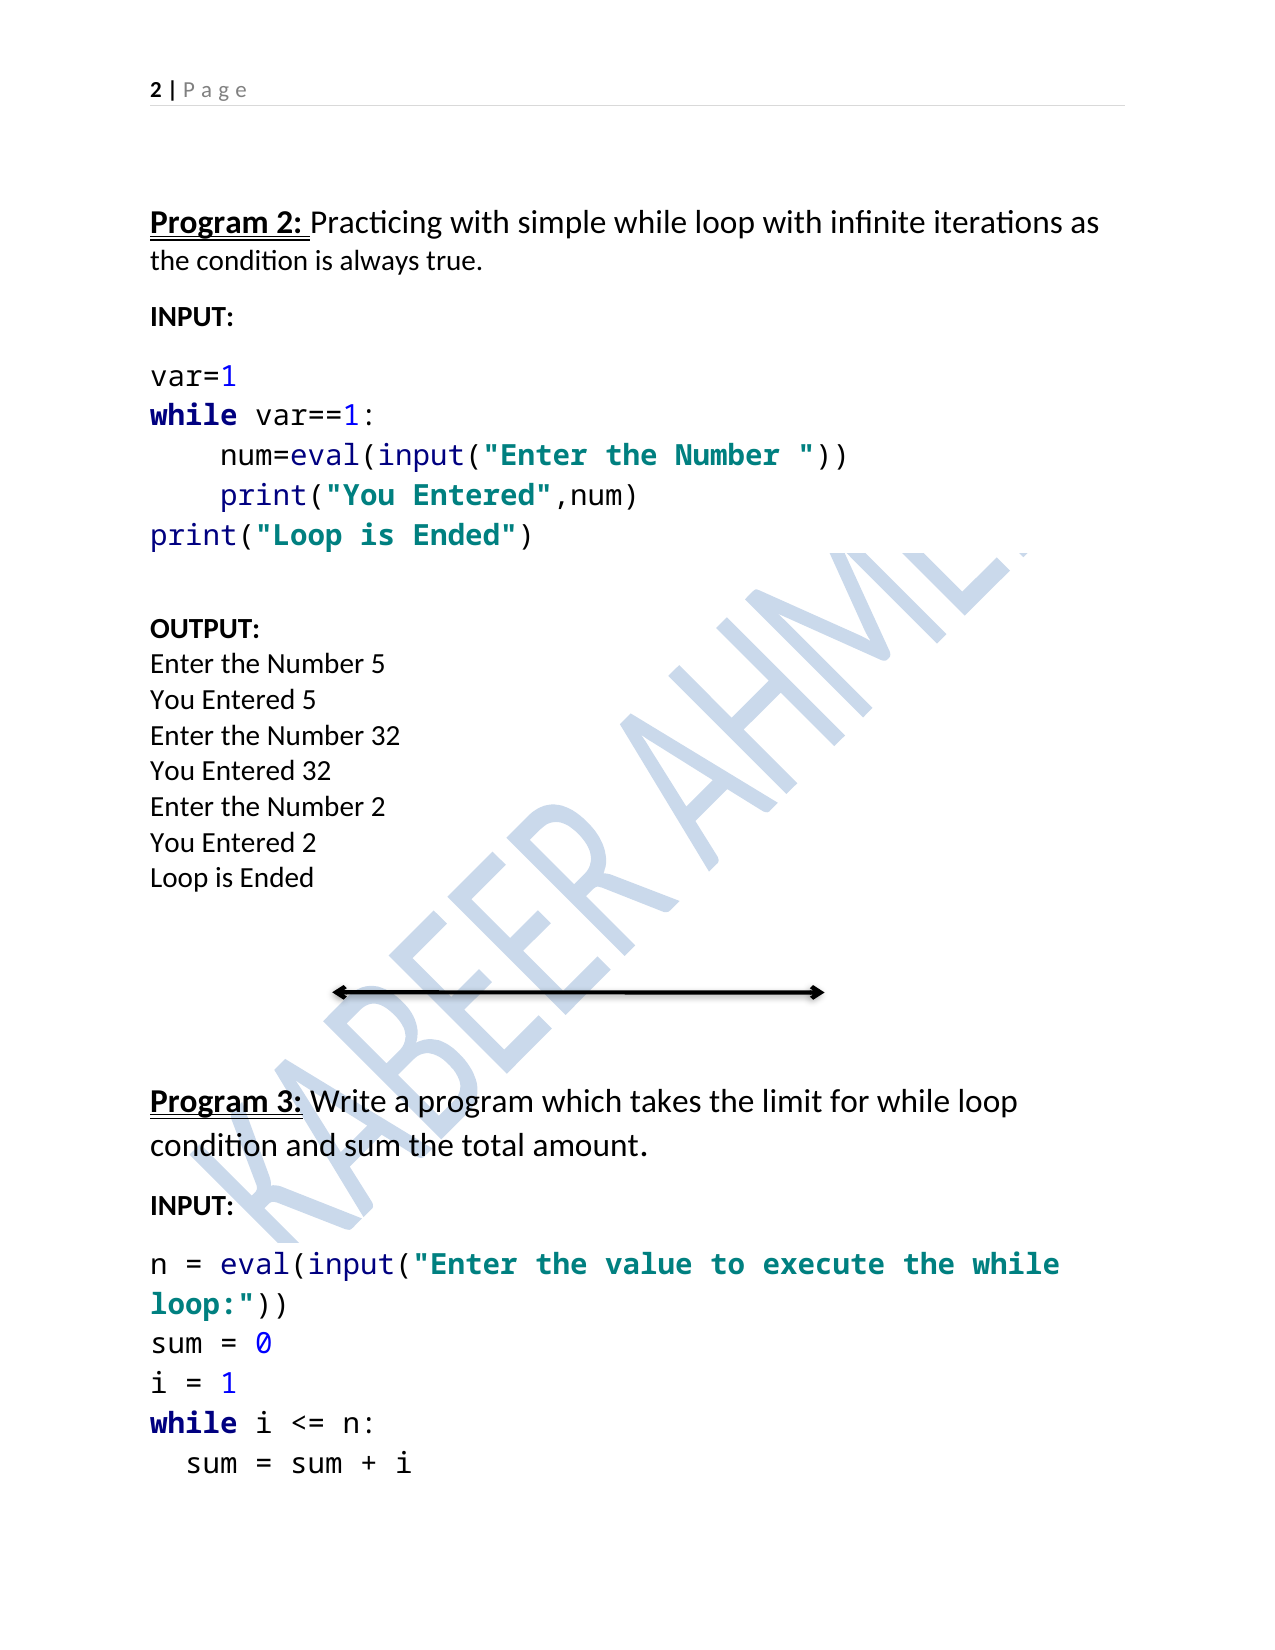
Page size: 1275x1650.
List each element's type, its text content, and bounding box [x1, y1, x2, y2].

text You Entered 5 [150, 681, 1125, 717]
text Enter the Number 2 [150, 788, 1125, 824]
text var=1 while var==1: num=eval(input("Enter the Number ")) print("You Entered",num) print("Loop is Ended") [150, 355, 1125, 553]
text Program 2: Practicing with simple while loop with infinite iterations as the condition is always true. [150, 201, 1125, 278]
text You Entered 2 [150, 824, 1125, 859]
text Enter the Number 5 [150, 646, 1125, 681]
text Enter the Number 32 [150, 717, 1125, 752]
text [150, 1243, 1125, 1482]
text INPUT: [150, 298, 1125, 334]
text Loop is Ended [150, 859, 1125, 895]
text You Entered 32 [150, 752, 1125, 788]
text INPUT: [150, 1187, 1125, 1223]
text OUTPUT: [150, 610, 1125, 646]
text Program 3: Write a program which takes the limit for while loop condition and sum the total amount. [150, 1079, 1125, 1166]
